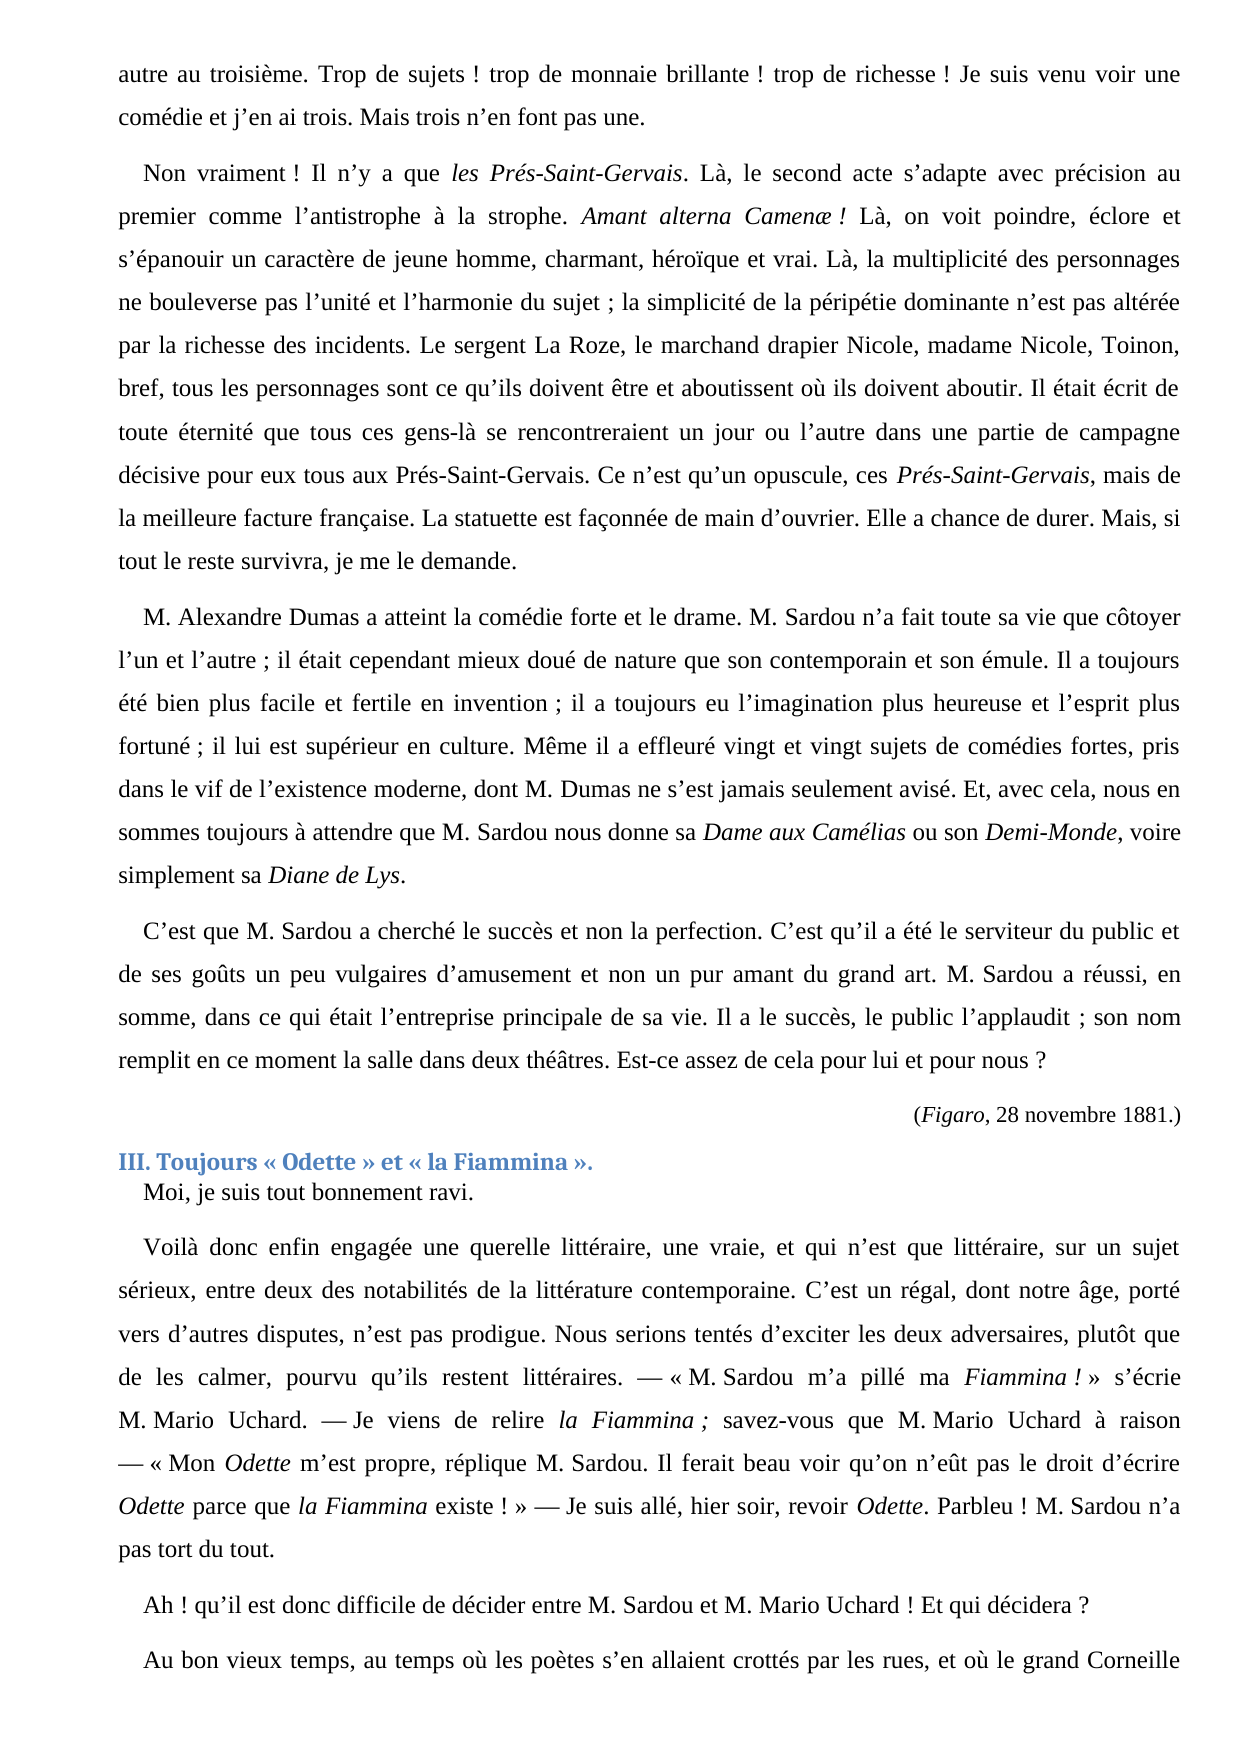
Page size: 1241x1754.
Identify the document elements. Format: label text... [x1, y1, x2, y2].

subtitle III. Toujours « Odette » et « la Fiammina ». [118, 1148, 1181, 1177]
text C’est que M. Sardou a cherché le succès et non la perfection. C’est qu’il a été le serviteur du public et de ses goûts un peu vulgaires d’amusement et non un pur amant du grand art. M. Sardou a réussi, en somme, dans ce qui était l’entreprise principale de sa vie. Il a le succès, le public l’applaudit ; son nom remplit en ce moment la salle dans deux théâtres. Est-ce assez de cela pour lui et pour nous ? [118, 916, 1181, 1074]
text M. Alexandre Dumas a atteint la comédie forte et le drame. M. Sardou n’a fait toute sa vie que côtoyer l’un et l’autre ; il était cependant mieux doué de nature que son contemporain et son émule. Il a toujours été bien plus facile et fertile en invention ; il a toujours eu l’imagination plus heureuse et l’esprit plus fortuné ; il lui est supérieur en culture. Même il a effleuré vingt et vingt sujets de comédies fortes, pris dans le vif de l’existence moderne, dont M. Dumas ne s’est jamais seulement avisé. Et, avec cela, nous en sommes toujours à attendre que M. Sardou nous donne sa Dame aux Camélias ou son Demi-Monde, voire simplement sa Diane de Lys. [118, 602, 1181, 889]
text Voilà donc enfin engagée une querelle littéraire, une vraie, et qui n’est que littéraire, sur un sujet sérieux, entre deux des notabilités de la littérature contemporaine. C’est un régal, dont notre âge, porté vers d’autres disputes, n’est pas prodigue. Nous serions tentés d’exciter les deux adversaires, plutôt que de les calmer, pourvu qu’ils restent littéraires. — « M. Sardou m’a pillé ma Fiammina ! » s’écrie M. Mario Uchard. — Je viens de relire la Fiammina ; savez-vous que M. Mario Uchard à raison — « Mon Odette m’est propre, réplique M. Sardou. Il ferait beau voir qu’on n’eût pas le droit d’écrire Odette parce que la Fiammina existe ! » — Je suis allé, hier soir, revoir Odette. Parbleu ! M. Sardou n’a pas tort du tout. [118, 1232, 1181, 1563]
text Moi, je suis tout bonnement ravi. [118, 1177, 1181, 1206]
text Ah ! qu’il est donc difficile de décider entre M. Sardou et M. Mario Uchard ! Et qui décidera ? [118, 1590, 1181, 1619]
text (Figaro, 28 novembre 1881.) [118, 1101, 1181, 1127]
